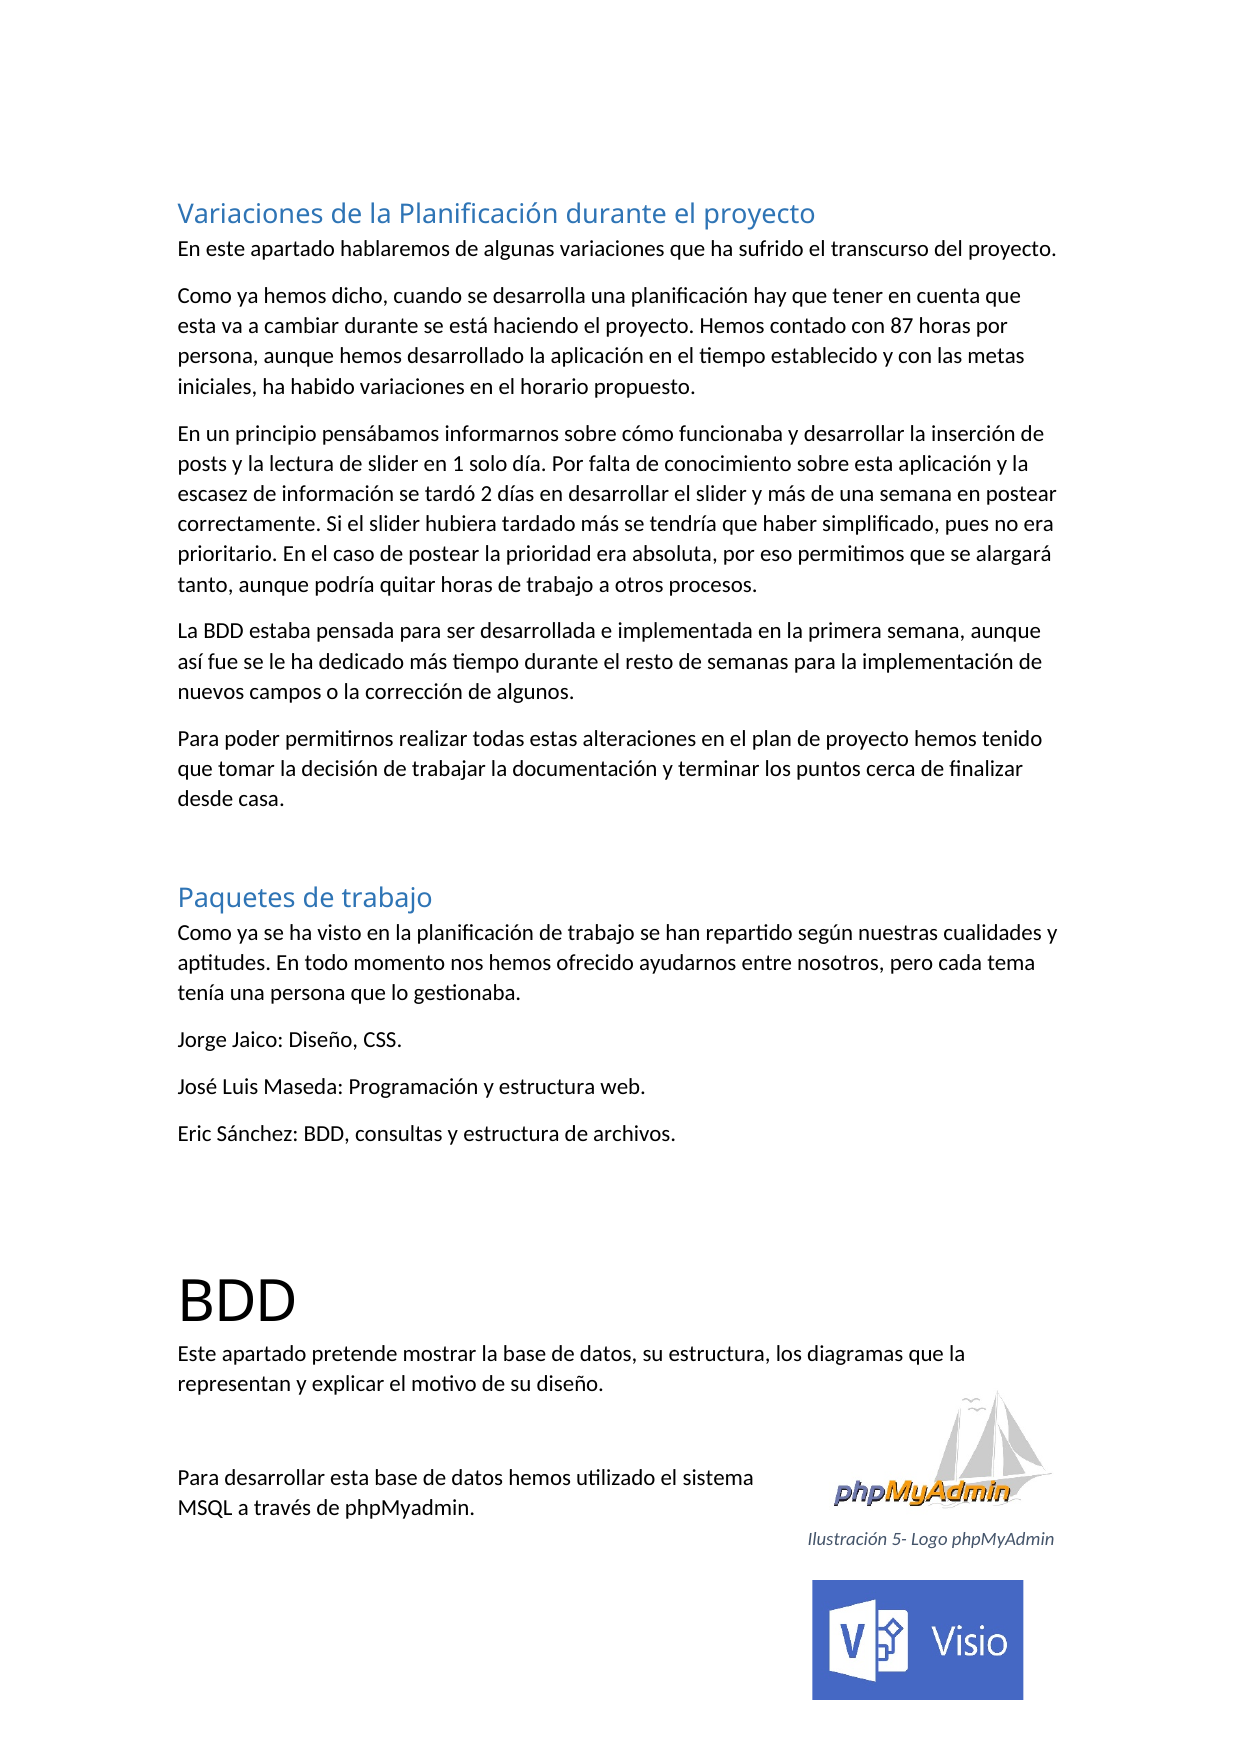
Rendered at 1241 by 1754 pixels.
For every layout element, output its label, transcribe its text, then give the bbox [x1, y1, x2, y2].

title BDD [177, 1259, 1063, 1339]
text José Luis Maseda: Programación y estructura web. [177, 1072, 1063, 1100]
text Como ya hemos dicho, cuando se desarrolla una planificación hay que tener en cuenta que esta va a cambiar durante se está haciendo el proyecto. Hemos contado con 87 horas por persona, aunque hemos desarrollado la aplicación en el tiempo establecido y con las metas iniciales, ha habido variaciones en el horario propuesto. [177, 281, 1063, 400]
text En un principio pensábamos informarnos sobre cómo funcionaba y desarrollar la inserción de posts y la lectura de slider en 1 solo día. Por falta de conocimiento sobre esta aplicación y la escasez de información se tardó 2 días en desarrollar el slider y más de una semana en postear correctamente. Si el slider hubiera tardado más se tendría que haber simplificado, pues no era prioritario. En el caso de postear la prioridad era absoluta, por eso permitimos que se alargará tanto, aunque podría quitar horas de trabajo a otros procesos. [177, 419, 1063, 598]
text Eric Sánchez: BDD, consultas y estructura de archivos. [177, 1119, 1063, 1147]
text Para desarrollar esta base de datos hemos utilizado el sistema MSQL a través de phpMyadmin. [177, 1463, 1063, 1521]
subtitle Variaciones de la Planificación durante el proyecto [177, 194, 1063, 231]
text Jorge Jaico: Diseño, CSS. [177, 1025, 1063, 1053]
text En este apartado hablaremos de algunas variaciones que ha sufrido el transcurso del proyecto. [177, 234, 1063, 262]
text Como ya se ha visto en la planificación de trabajo se han repartido según nuestras cualidades y aptitudes. En todo momento nos hemos ofrecido ayudarnos entre nosotros, pero cada tema tenía una persona que lo gestionaba. [177, 918, 1063, 1006]
text Para poder permitirnos realizar todas estas alteraciones en el plan de proyecto hemos tenido que tomar la decisión de trabajar la documentación y terminar los puntos cerca de finalizar desde casa. [177, 724, 1063, 812]
picture [807, 1383, 1076, 1515]
text La BDD estaba pensada para ser desarrollada e implementada en la primera semana, aunque así fue se le ha dedicado más tiempo durante el resto de semanas para la implementación de nuevos campos o la corrección de algunos. [177, 617, 1063, 705]
subtitle Paquetes de trabajo [177, 878, 1063, 915]
picture [810, 1580, 1023, 1699]
text Este apartado pretende mostrar la base de datos, su estructura, los diagramas que la representan y explicar el motivo de su diseño. [177, 1339, 1063, 1397]
